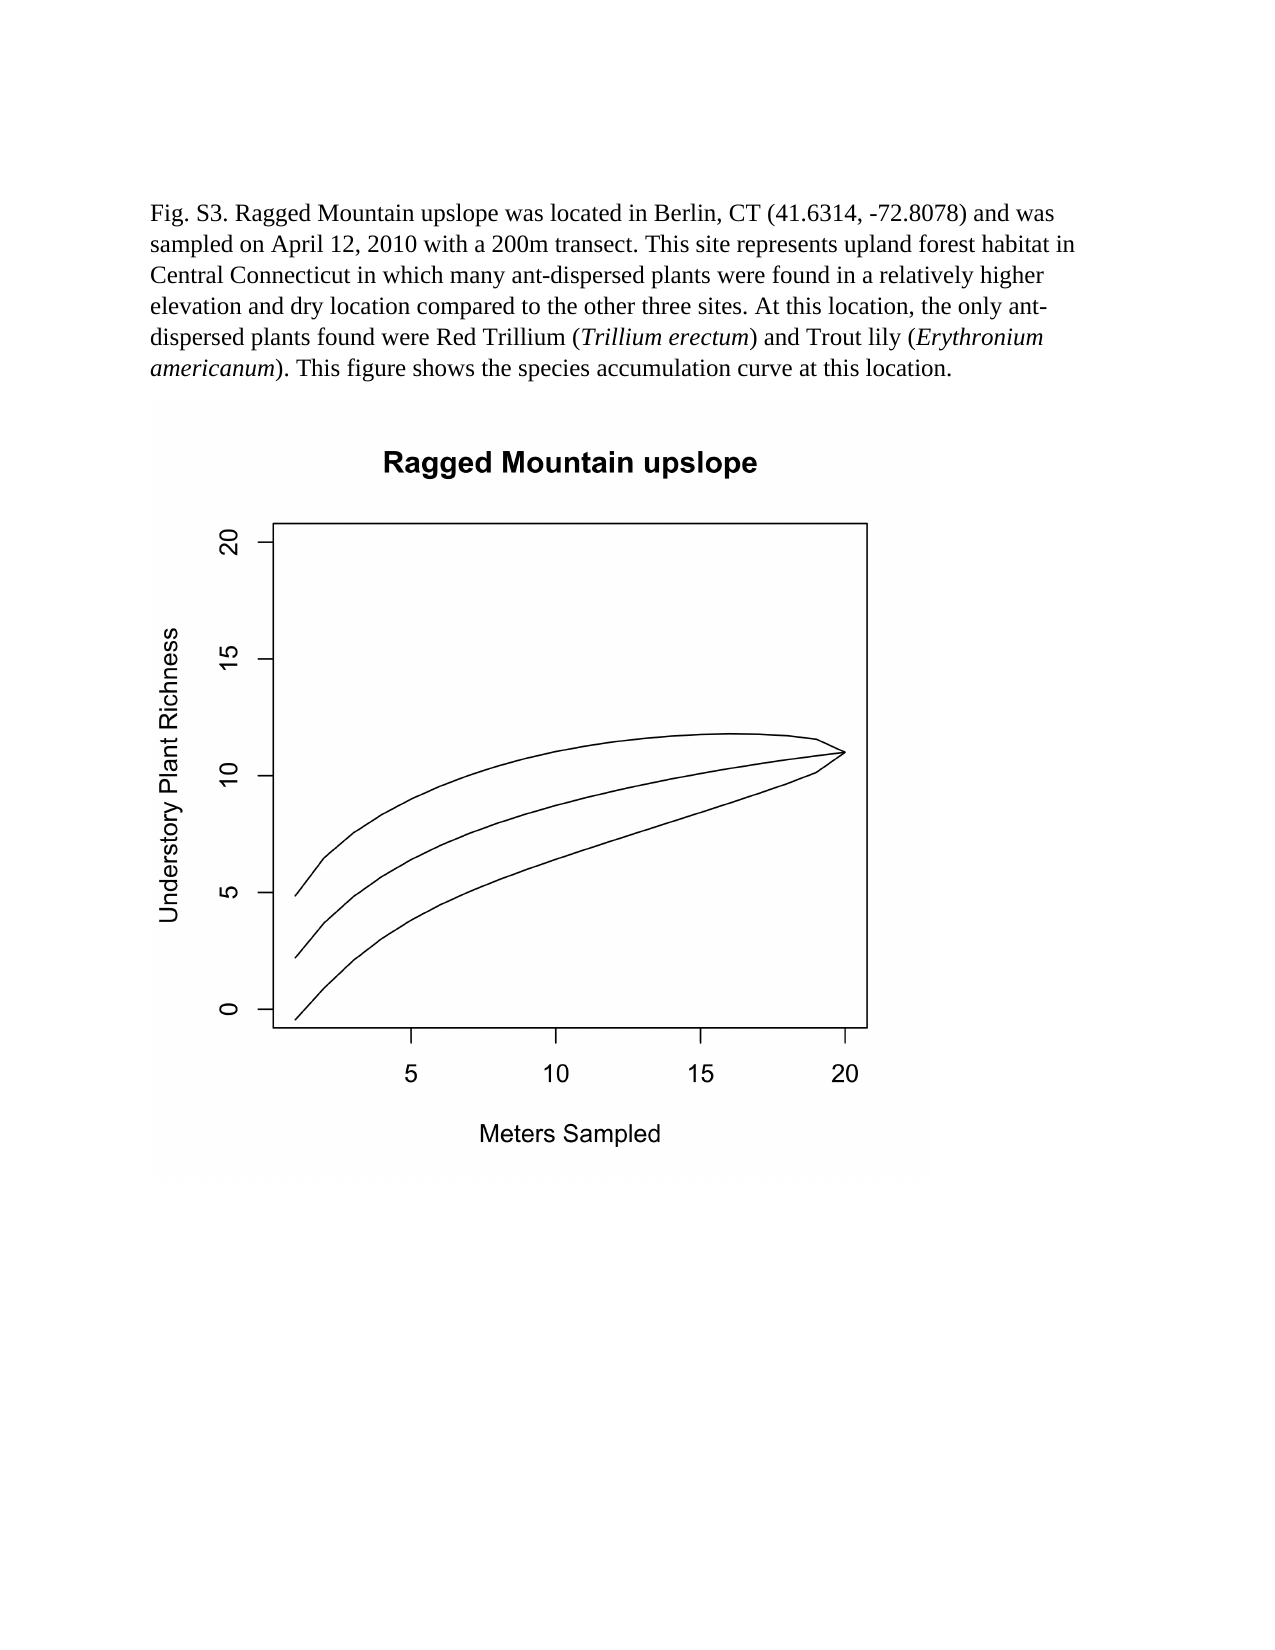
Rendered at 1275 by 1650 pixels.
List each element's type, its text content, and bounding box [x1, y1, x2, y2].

text Fig. S3. Ragged Mountain upslope was located in Berlin, CT (41.6314, -72.8078) and was sampled on April 12, 2010 with a 200m transect. This site represents upland forest habitat in Central Connecticut in which many ant-dispersed plants were found in a relatively higher elevation and dry location compared to the other three sites. At this location, the only ant-dispersed plants found were Red Trillium (Trillium erectum) and Trout lily (Erythronium americanum). This figure shows the species accumulation curve at this location. [150, 198, 1125, 382]
picture [150, 400, 930, 1181]
